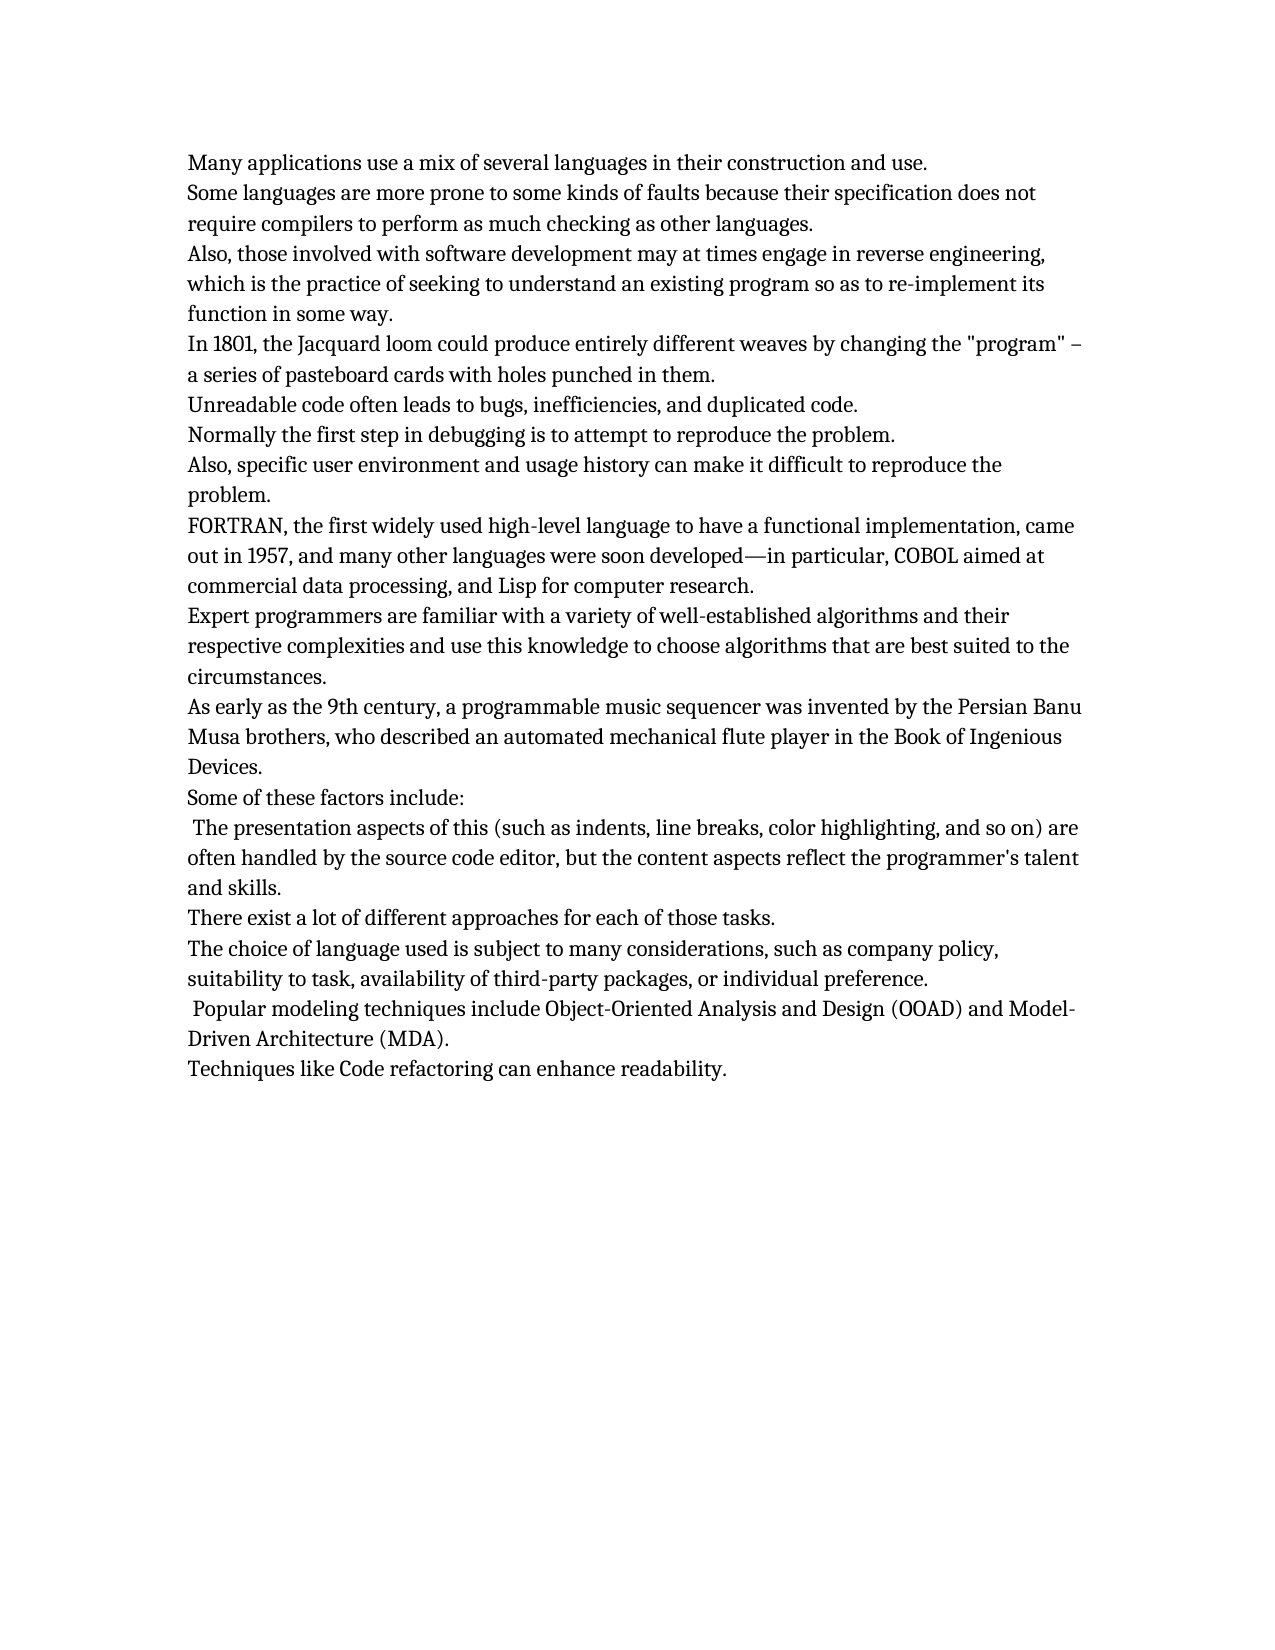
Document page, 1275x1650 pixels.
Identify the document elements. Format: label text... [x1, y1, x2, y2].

text Many applications use a mix of several languages in their construction and use. Some languages are more prone to some kinds of faults because their specification does not require compilers to perform as much checking as other languages. Also, those involved with software development may at times engage in reverse engineering, which is the practice of seeking to understand an existing program so as to re-implement its function in some way. In 1801, the Jacquard loom could produce entirely different weaves by changing the "program" – a series of pasteboard cards with holes punched in them. Unreadable code often leads to bugs, inefficiencies, and duplicated code. Normally the first step in debugging is to attempt to reproduce the problem. Also, specific user environment and usage history can make it difficult to reproduce the problem. FORTRAN, the first widely used high-level language to have a functional implementation, came out in 1957, and many other languages were soon developed—in particular, COBOL aimed at commercial data processing, and Lisp for computer research. Expert programmers are familiar with a variety of well-established algorithms and their respective complexities and use this knowledge to choose algorithms that are best suited to the circumstances. As early as the 9th century, a programmable music sequencer was invented by the Persian Banu Musa brothers, who described an automated mechanical flute player in the Book of Ingenious Devices. Some of these factors include: The presentation aspects of this (such as indents, line breaks, color highlighting, and so on) are often handled by the source code editor, but the content aspects reflect the programmer's talent and skills. There exist a lot of different approaches for each of those tasks. The choice of language used is subject to many considerations, such as company policy, suitability to task, availability of third-party packages, or individual preference. Popular modeling techniques include Object-Oriented Analysis and Design (OOAD) and Model-Driven Architecture (MDA). Techniques like Code refactoring can enhance readability. [187, 150, 1087, 1083]
